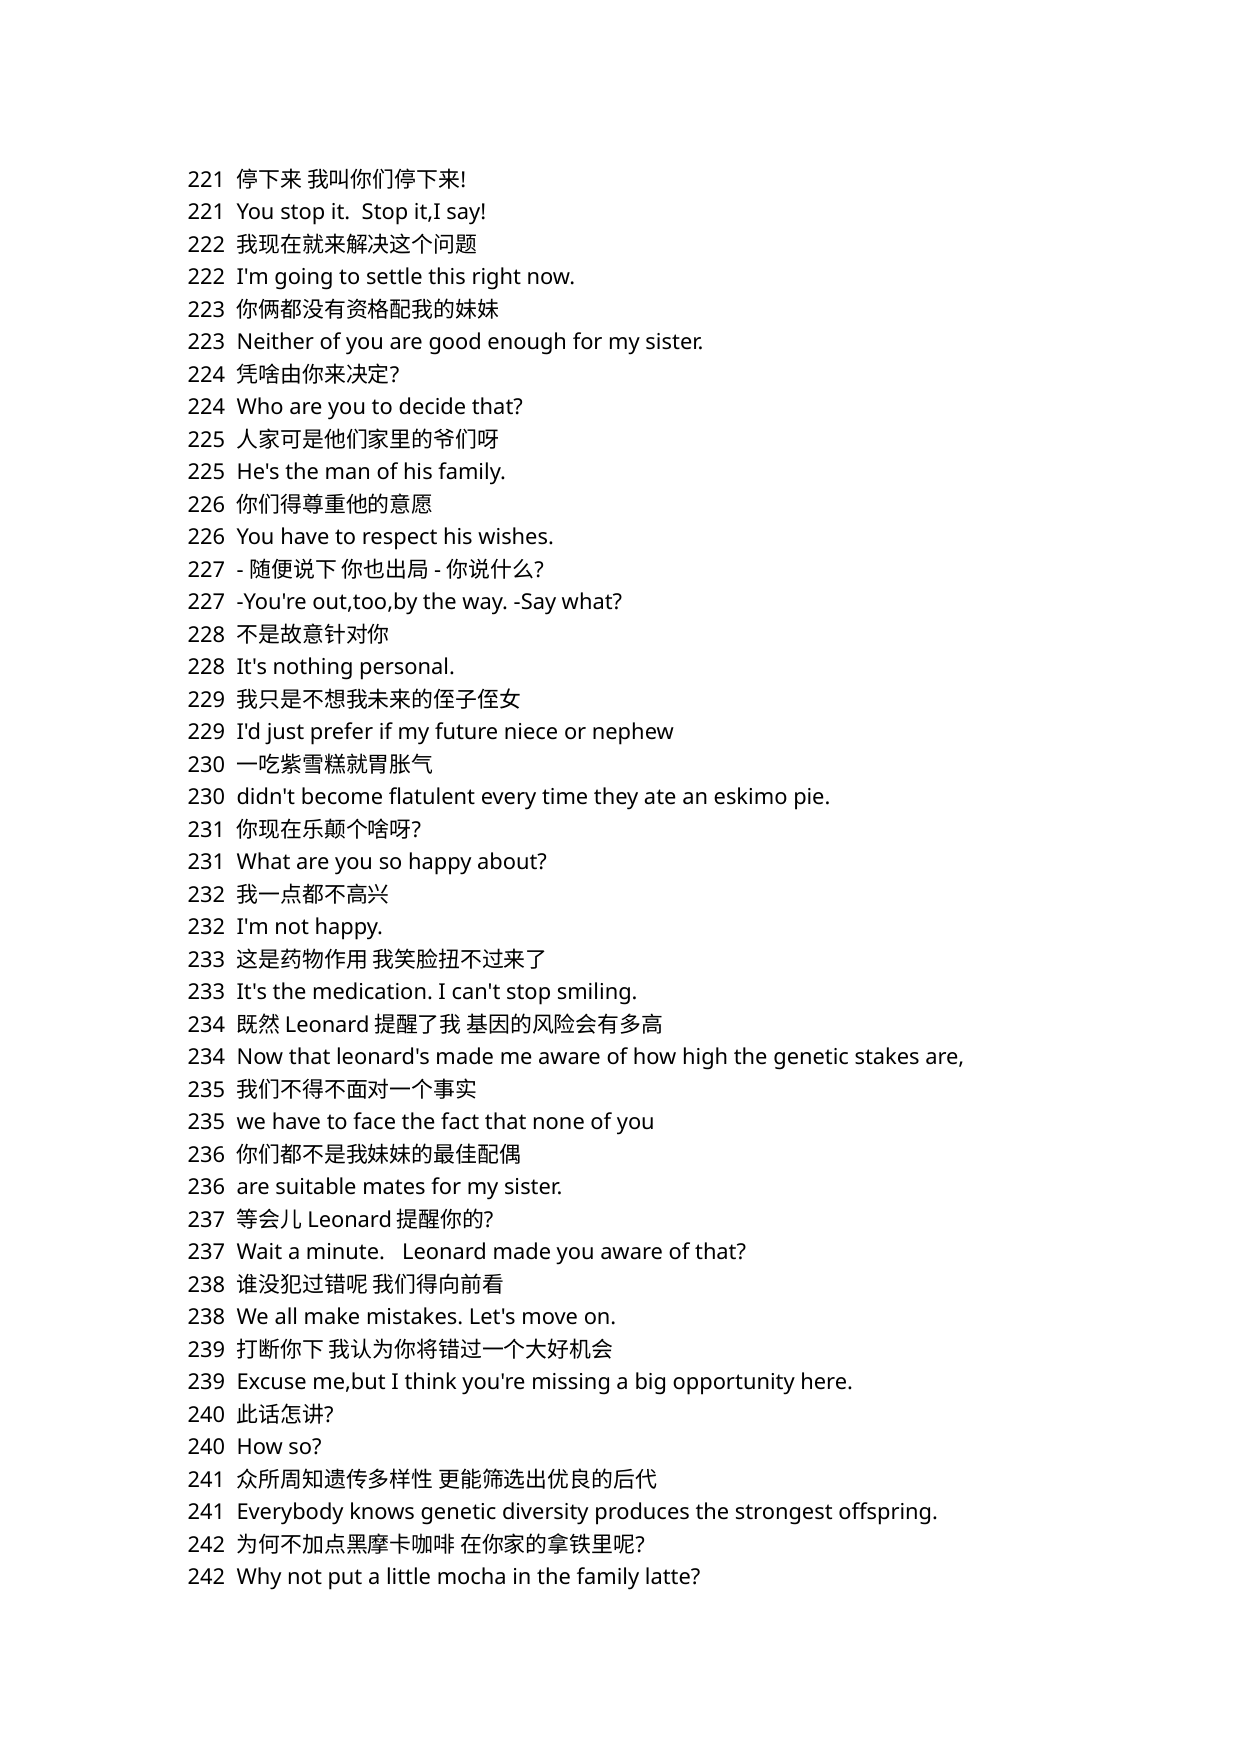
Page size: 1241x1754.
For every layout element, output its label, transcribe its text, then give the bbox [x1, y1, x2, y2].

text 222 I'm going to settle this right now. [187, 259, 1053, 292]
text 238 We all make mistakes. Let's move on. [187, 1299, 1053, 1332]
text 230 一吃紫雪糕就胃胀气 [187, 747, 1053, 779]
text 234 Now that leonard's made me aware of how high the genetic stakes are, [187, 1039, 1053, 1072]
text 240 此话怎讲? [187, 1397, 1053, 1429]
text 237 等会儿 Leonard提醒你的? [187, 1202, 1053, 1234]
text 230 didn't become flatulent every time they ate an eskimo pie. [187, 779, 1053, 812]
text 225 人家可是他们家里的爷们呀 [187, 422, 1053, 454]
text 231 你现在乐颠个啥呀? [187, 812, 1053, 844]
text 241 众所周知遗传多样性 更能筛选出优良的后代 [187, 1462, 1053, 1494]
text 225 He's the man of his family. [187, 454, 1053, 487]
text 227 - 随便说下 你也出局 - 你说什么? [187, 552, 1053, 584]
text 242 为何不加点黑摩卡咖啡 在你家的拿铁里呢? [187, 1527, 1053, 1559]
text 233 It's the medication. I can't stop smiling. [187, 974, 1053, 1007]
text 229 I'd just prefer if my future niece or nephew [187, 714, 1053, 747]
text 240 How so? [187, 1429, 1053, 1462]
text 242 Why not put a little mocha in the family latte? [187, 1559, 1053, 1592]
text 226 你们得尊重他的意愿 [187, 487, 1053, 519]
text 238 谁没犯过错呢 我们得向前看 [187, 1267, 1053, 1299]
text 235 we have to face the fact that none of you [187, 1104, 1053, 1137]
text 221 You stop it. Stop it,I say! [187, 194, 1053, 227]
text 228 不是故意针对你 [187, 617, 1053, 649]
text 236 are suitable mates for my sister. [187, 1169, 1053, 1202]
text 223 Neither of you are good enough for my sister. [187, 324, 1053, 357]
text 222 我现在就来解决这个问题 [187, 227, 1053, 259]
text 224 Who are you to decide that? [187, 389, 1053, 422]
text 241 Everybody knows genetic diversity produces the strongest offspring. [187, 1494, 1053, 1527]
text 228 It's nothing personal. [187, 649, 1053, 682]
text 239 打断你下 我认为你将错过一个大好机会 [187, 1332, 1053, 1364]
text 223 你俩都没有资格配我的妹妹 [187, 292, 1053, 324]
text 239 Excuse me,but I think you're missing a big opportunity here. [187, 1364, 1053, 1397]
text 235 我们不得不面对一个事实 [187, 1072, 1053, 1104]
text 232 I'm not happy. [187, 909, 1053, 942]
text 234 既然Leonard提醒了我 基因的风险会有多高 [187, 1007, 1053, 1039]
text 229 我只是不想我未来的侄子侄女 [187, 682, 1053, 714]
text 226 You have to respect his wishes. [187, 519, 1053, 552]
text 227 -You're out,too,by the way. -Say what? [187, 584, 1053, 617]
text 224 凭啥由你来决定? [187, 357, 1053, 389]
text 231 What are you so happy about? [187, 844, 1053, 877]
text 237 Wait a minute. Leonard made you aware of that? [187, 1234, 1053, 1267]
text 233 这是药物作用 我笑脸扭不过来了 [187, 942, 1053, 974]
text 236 你们都不是我妹妹的最佳配偶 [187, 1137, 1053, 1169]
text 232 我一点都不高兴 [187, 877, 1053, 909]
text 221 停下来 我叫你们停下来! [187, 162, 1053, 194]
